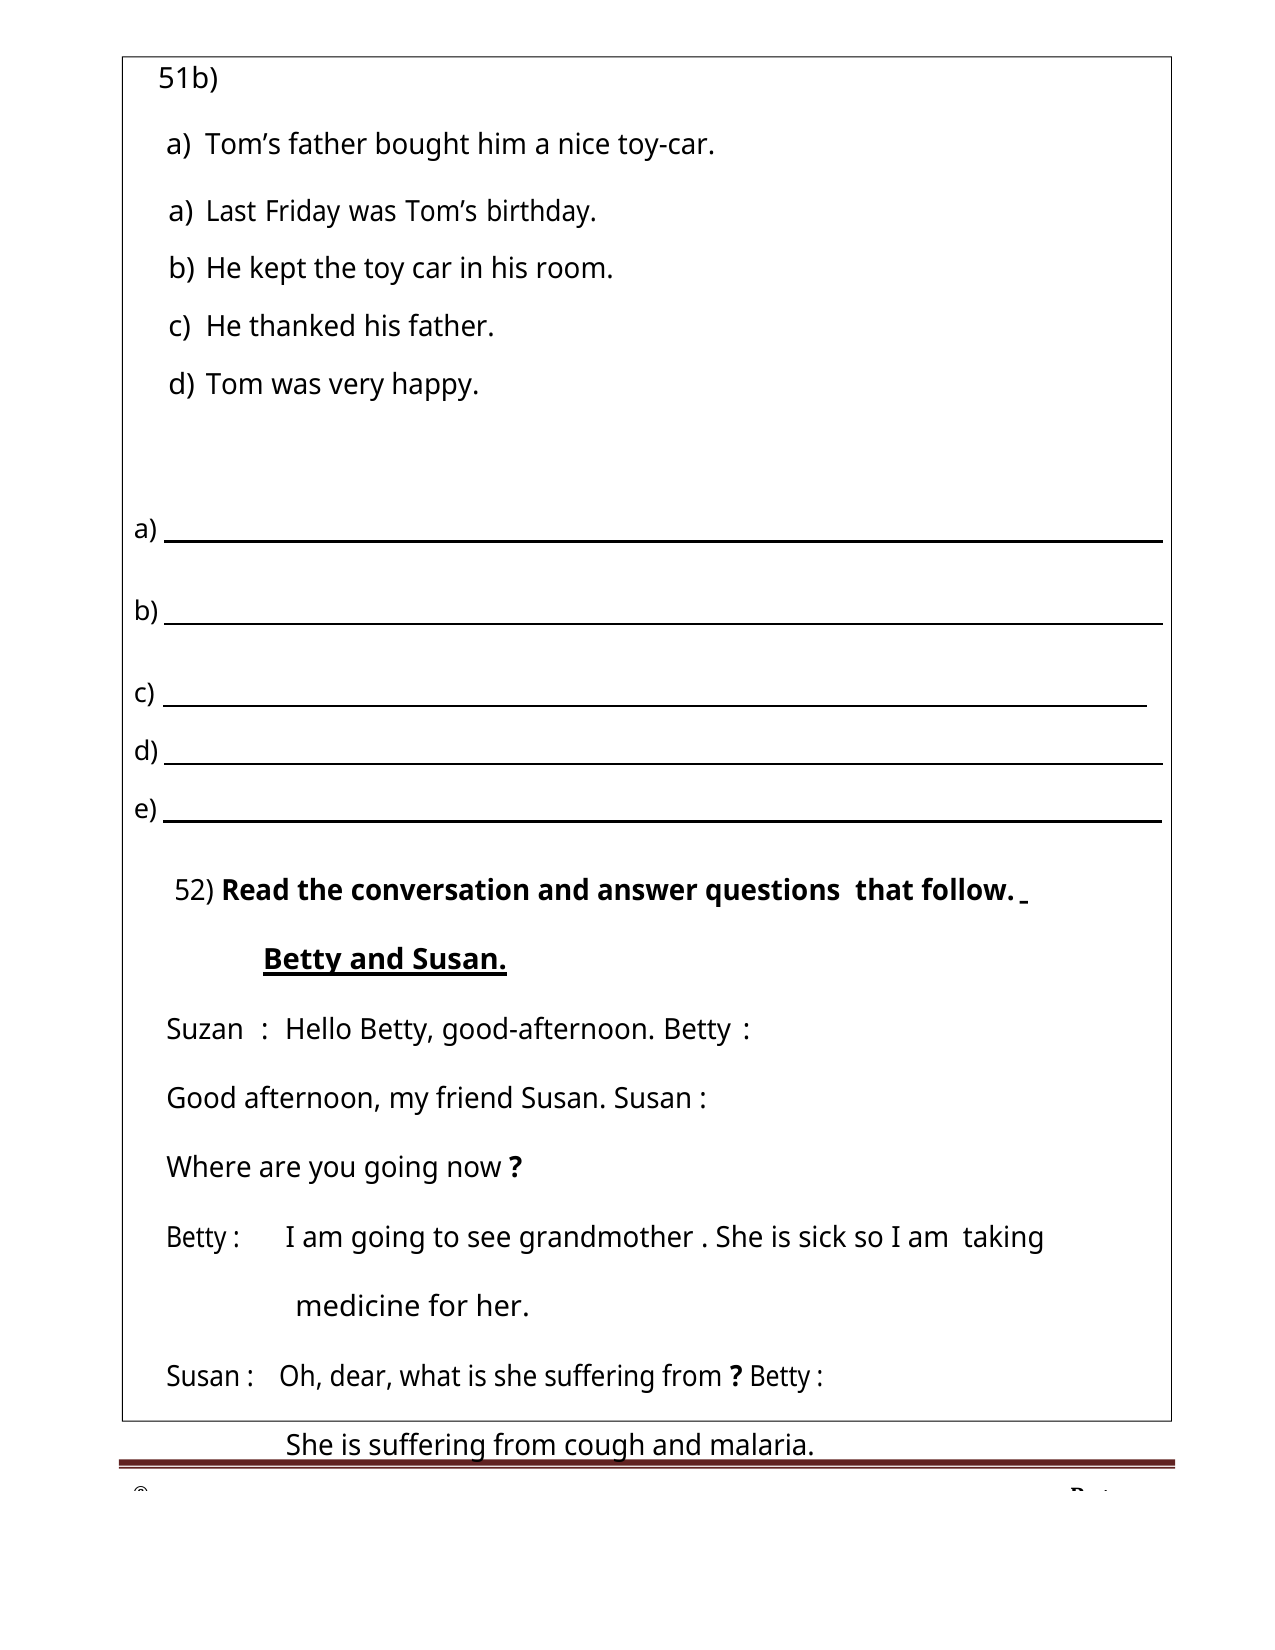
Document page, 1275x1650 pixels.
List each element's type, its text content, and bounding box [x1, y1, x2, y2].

list He thanked his father. [168, 306, 1275, 345]
list He kept the toy car in his room. [168, 248, 1275, 287]
text Suzan : Hello Betty, good-afternoon. Betty : Good afternoon, my friend Susan. Susan : Where are you going now ? [166, 1008, 772, 1186]
list Tom’s father bought him a nice toy-car. [166, 123, 1275, 163]
list Tom was very happy. [168, 363, 1275, 403]
text 52) Read the conversation and answer questions that follow. Betty and Susan. [174, 869, 1100, 978]
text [166, 1355, 861, 1464]
text 51b) [158, 57, 1275, 97]
list Last Friday was Tom’s birthday. [168, 190, 1275, 229]
text Betty : I am going to see grandmother . She is sick so I am taking medicine for her. [166, 1216, 1100, 1325]
